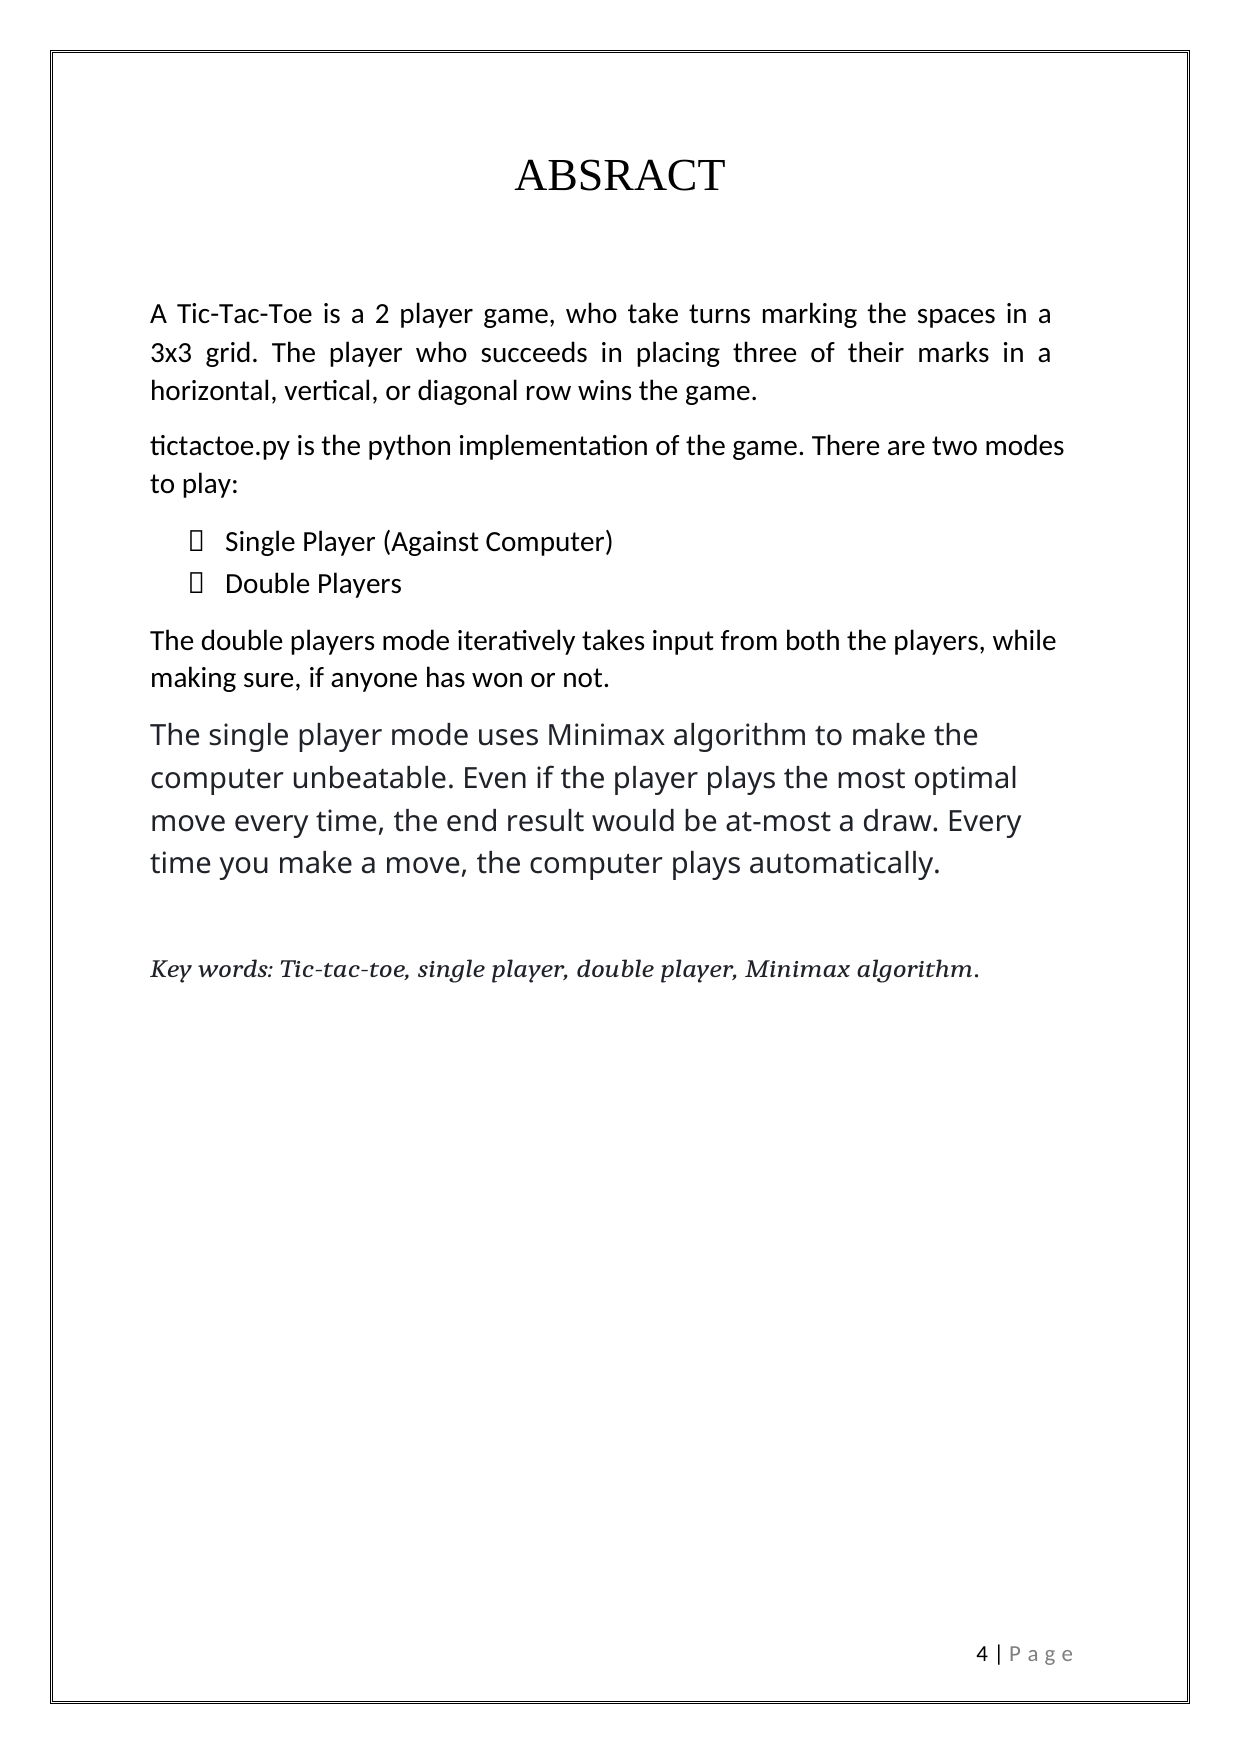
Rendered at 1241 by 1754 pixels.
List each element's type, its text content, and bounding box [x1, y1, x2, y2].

list Double Players [187, 562, 1105, 602]
text tictactoe.py is the python implementation of the game. There are two modes to play: [150, 427, 1066, 501]
text The single player mode uses Minimax algorithm to make the computer unbeatable. Even if the player plays the most optimal move every time, the end result would be at-most a draw. Every time you make a move, the computer plays automatically. [150, 714, 1062, 882]
text A Tic-Tac-Toe is a 2 player game, who take turns marking the spaces in a 3x3 grid. The player who succeeds in placing three of their marks in a horizontal, vertical, or diagonal row wins the game. [150, 295, 1053, 408]
subtitle ABSRACT [135, 148, 1105, 201]
text The double players mode iteratively takes input from both the players, while making sure, if anyone has won or not. [150, 622, 1058, 695]
text Key words: Tic-tac-toe, single player, double player, Minimax algorithm. [150, 953, 1105, 984]
list Single Player (Against Computer) [187, 520, 1105, 560]
